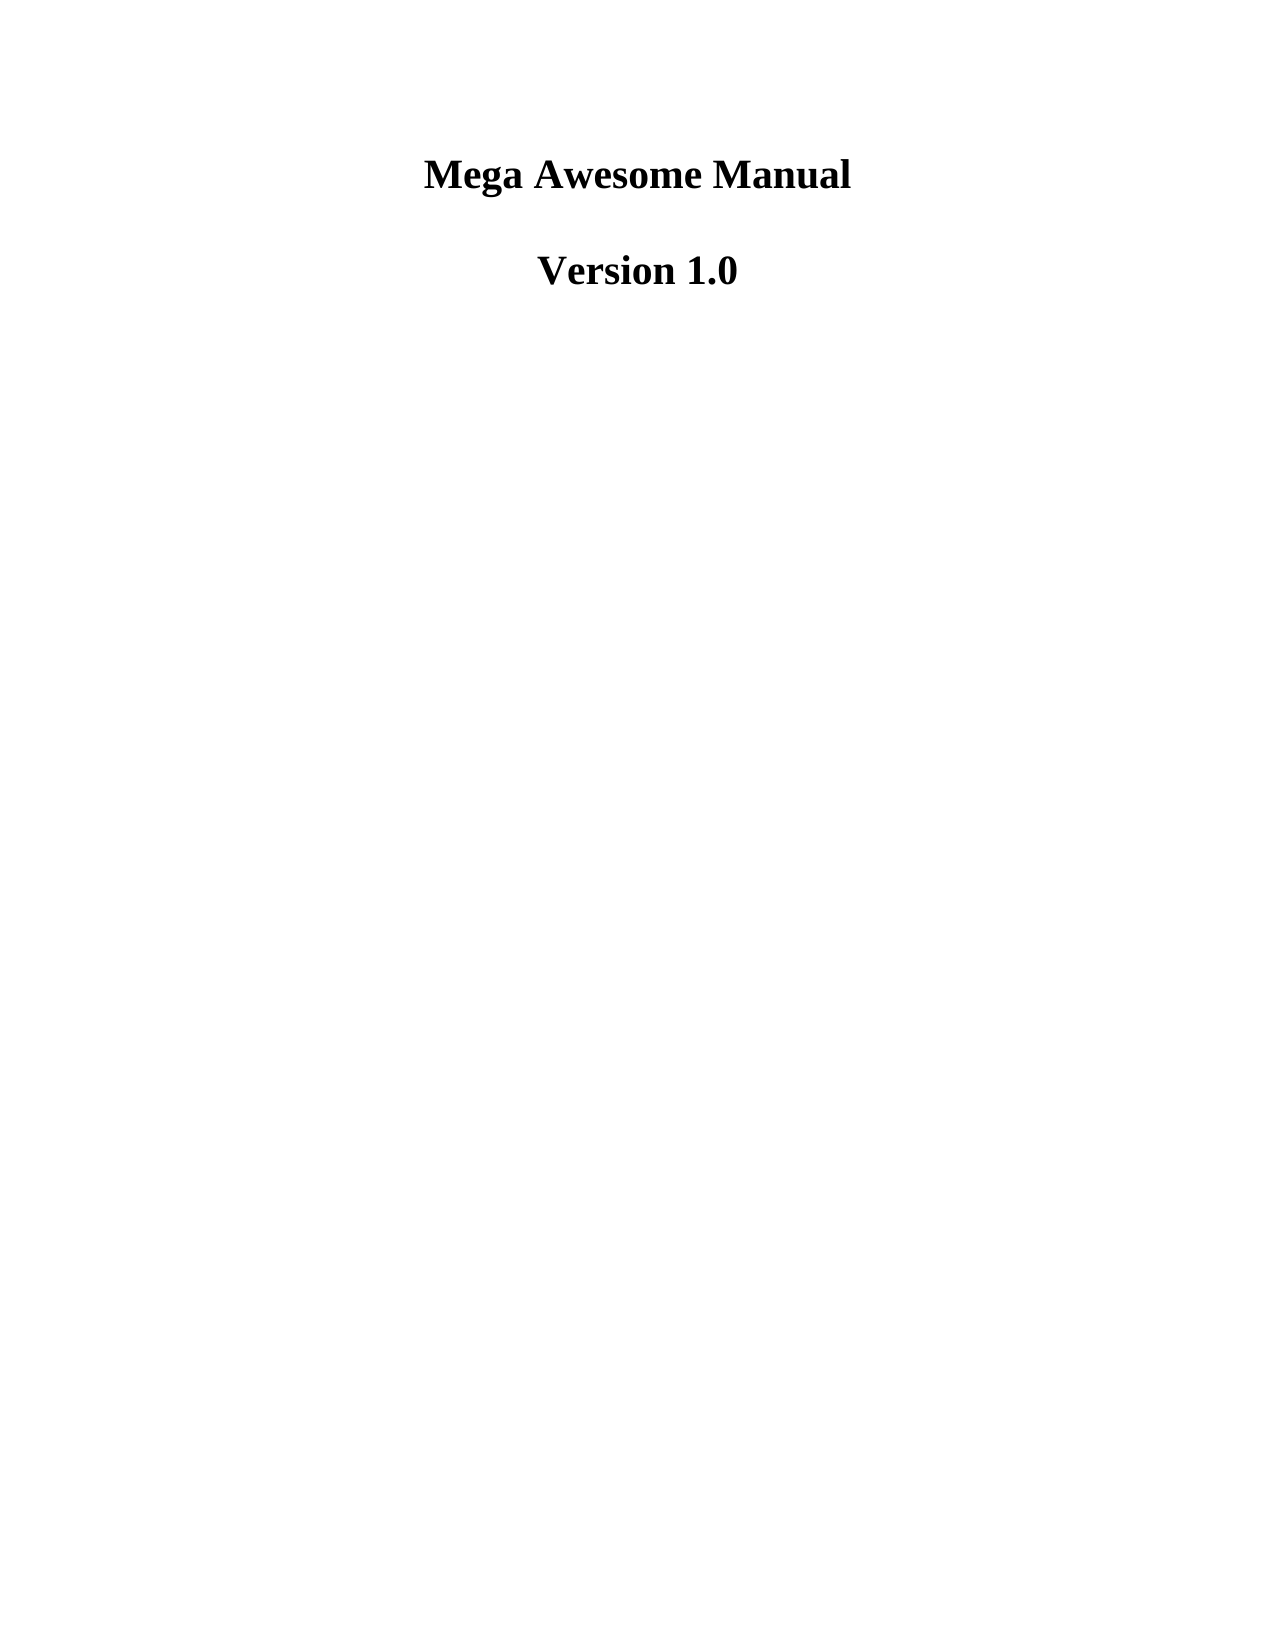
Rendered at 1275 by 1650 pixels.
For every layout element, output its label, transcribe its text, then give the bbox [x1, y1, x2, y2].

text Mega Awesome Manual [150, 150, 1125, 198]
text Version 1.0 [150, 246, 1125, 294]
